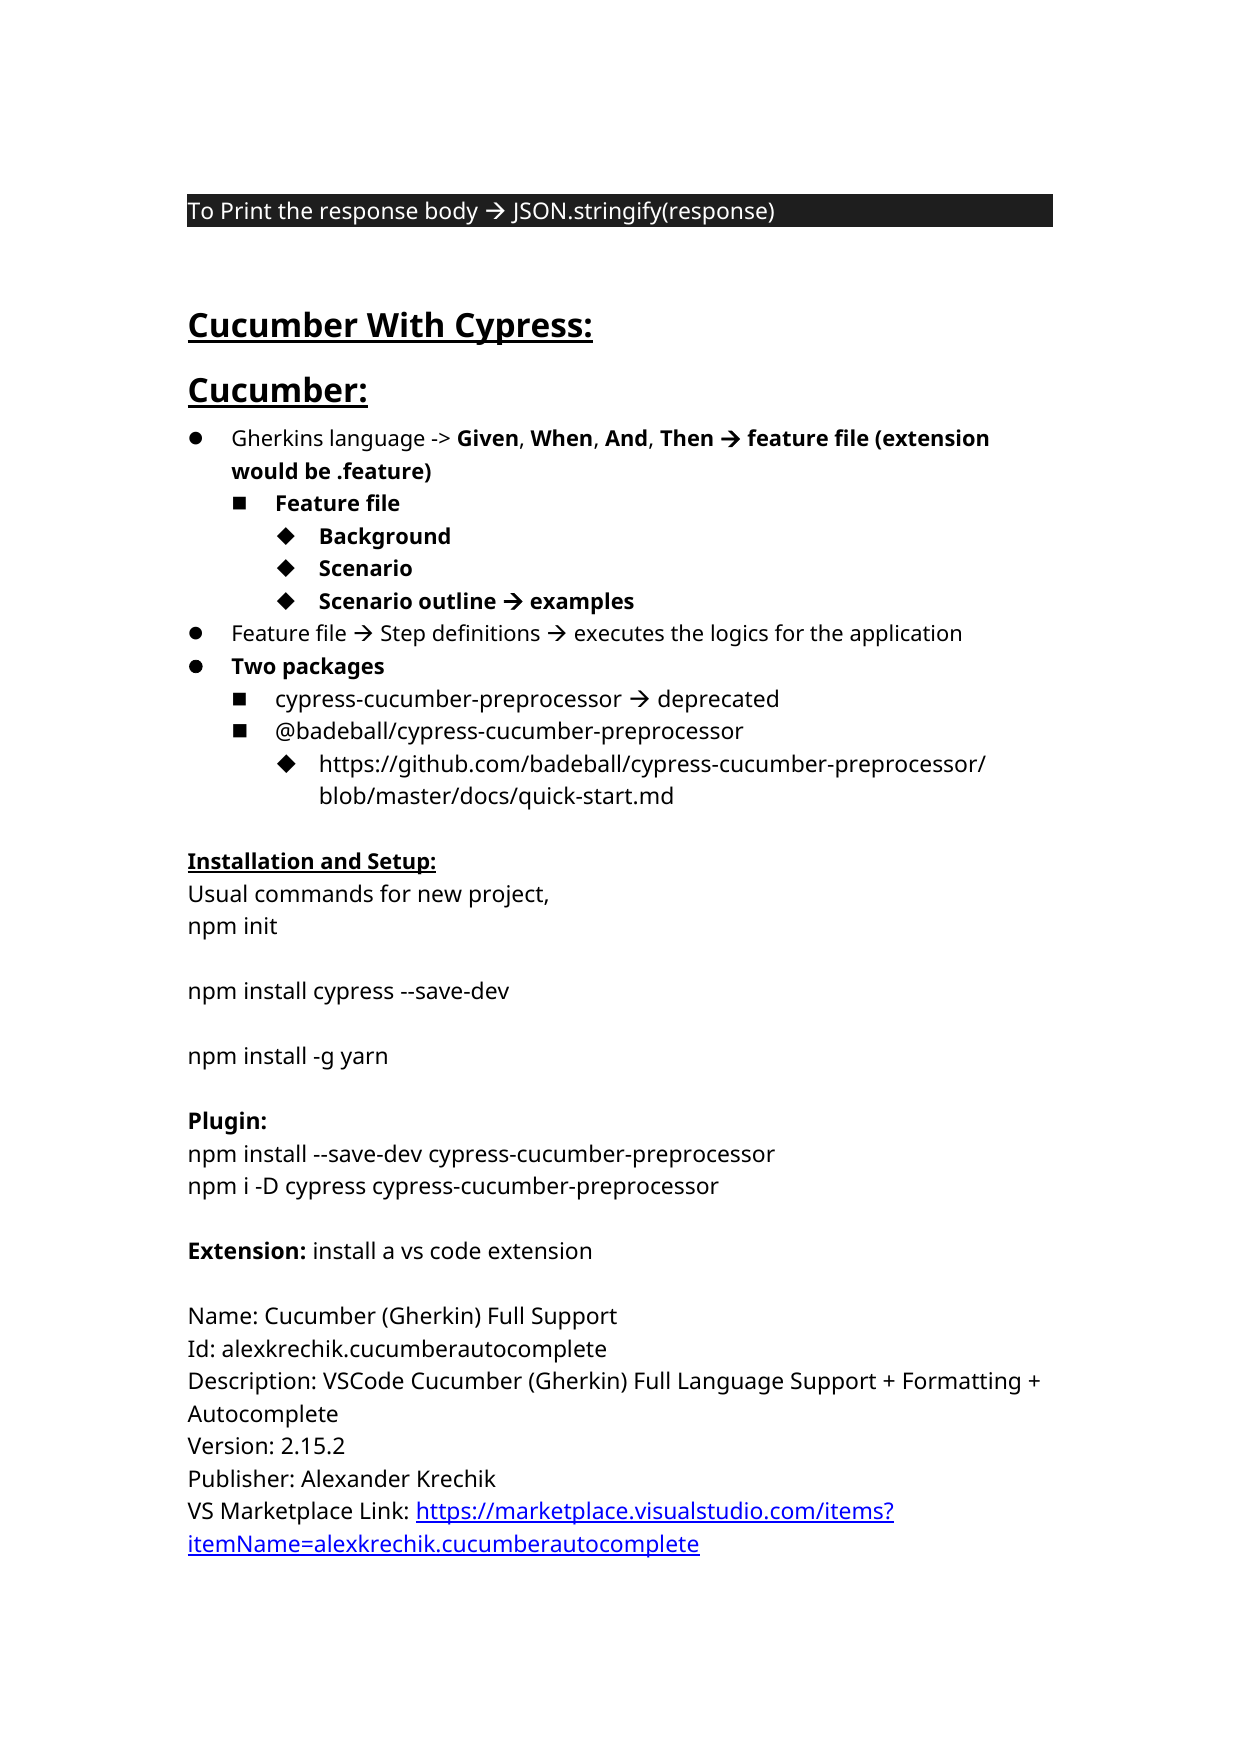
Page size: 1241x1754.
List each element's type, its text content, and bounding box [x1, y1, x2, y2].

list Scenario [275, 552, 1053, 584]
text Cucumber With Cypress: [187, 292, 1053, 357]
list Background [275, 519, 1053, 552]
text npm install -g yarn [187, 1039, 1053, 1072]
text npm i -D cypress cypress-cucumber-preprocessor [187, 1169, 1053, 1202]
text Usual commands for new project, [187, 877, 1053, 909]
list cypress-cucumber-preprocessor deprecated [231, 682, 1053, 714]
text VS Marketplace Link: https://marketplace.visualstudio.com/items?itemName=alexkrechik.cucumberautocomplete [187, 1494, 1053, 1559]
text To Print the response body JSON.stringify(response) [187, 194, 1053, 227]
list Scenario outline examples [275, 584, 1053, 617]
text Plugin: [187, 1104, 1053, 1137]
text Name: Cucumber (Gherkin) Full Support [187, 1299, 1053, 1332]
list https://github.com/badeball/cypress-cucumber-preprocessor/blob/master/docs/quick-start.md [275, 747, 1053, 812]
list Feature file Step definitions executes the logics for the application [187, 617, 1053, 649]
text npm install cypress --save-dev [187, 974, 1053, 1007]
list @badeball/cypress-cucumber-preprocessor [231, 714, 1053, 747]
list Two packages [187, 649, 1053, 682]
text npm init [187, 909, 1053, 942]
text Installation and Setup: [187, 844, 1053, 877]
list Feature file [231, 487, 1053, 519]
text Version: 2.15.2 [187, 1429, 1053, 1462]
text Publisher: Alexander Krechik [187, 1462, 1053, 1494]
text Extension: install a vs code extension [187, 1234, 1053, 1267]
text Id: alexkrechik.cucumberautocomplete [187, 1332, 1053, 1364]
text Description: VSCode Cucumber (Gherkin) Full Language Support + Formatting + Autocomplete [187, 1364, 1053, 1429]
list Gherkins language -> Given, When, And, Then feature file (extension would be .feature) [187, 422, 1053, 487]
text npm install --save-dev cypress-cucumber-preprocessor [187, 1137, 1053, 1169]
text Cucumber: [187, 357, 1053, 422]
